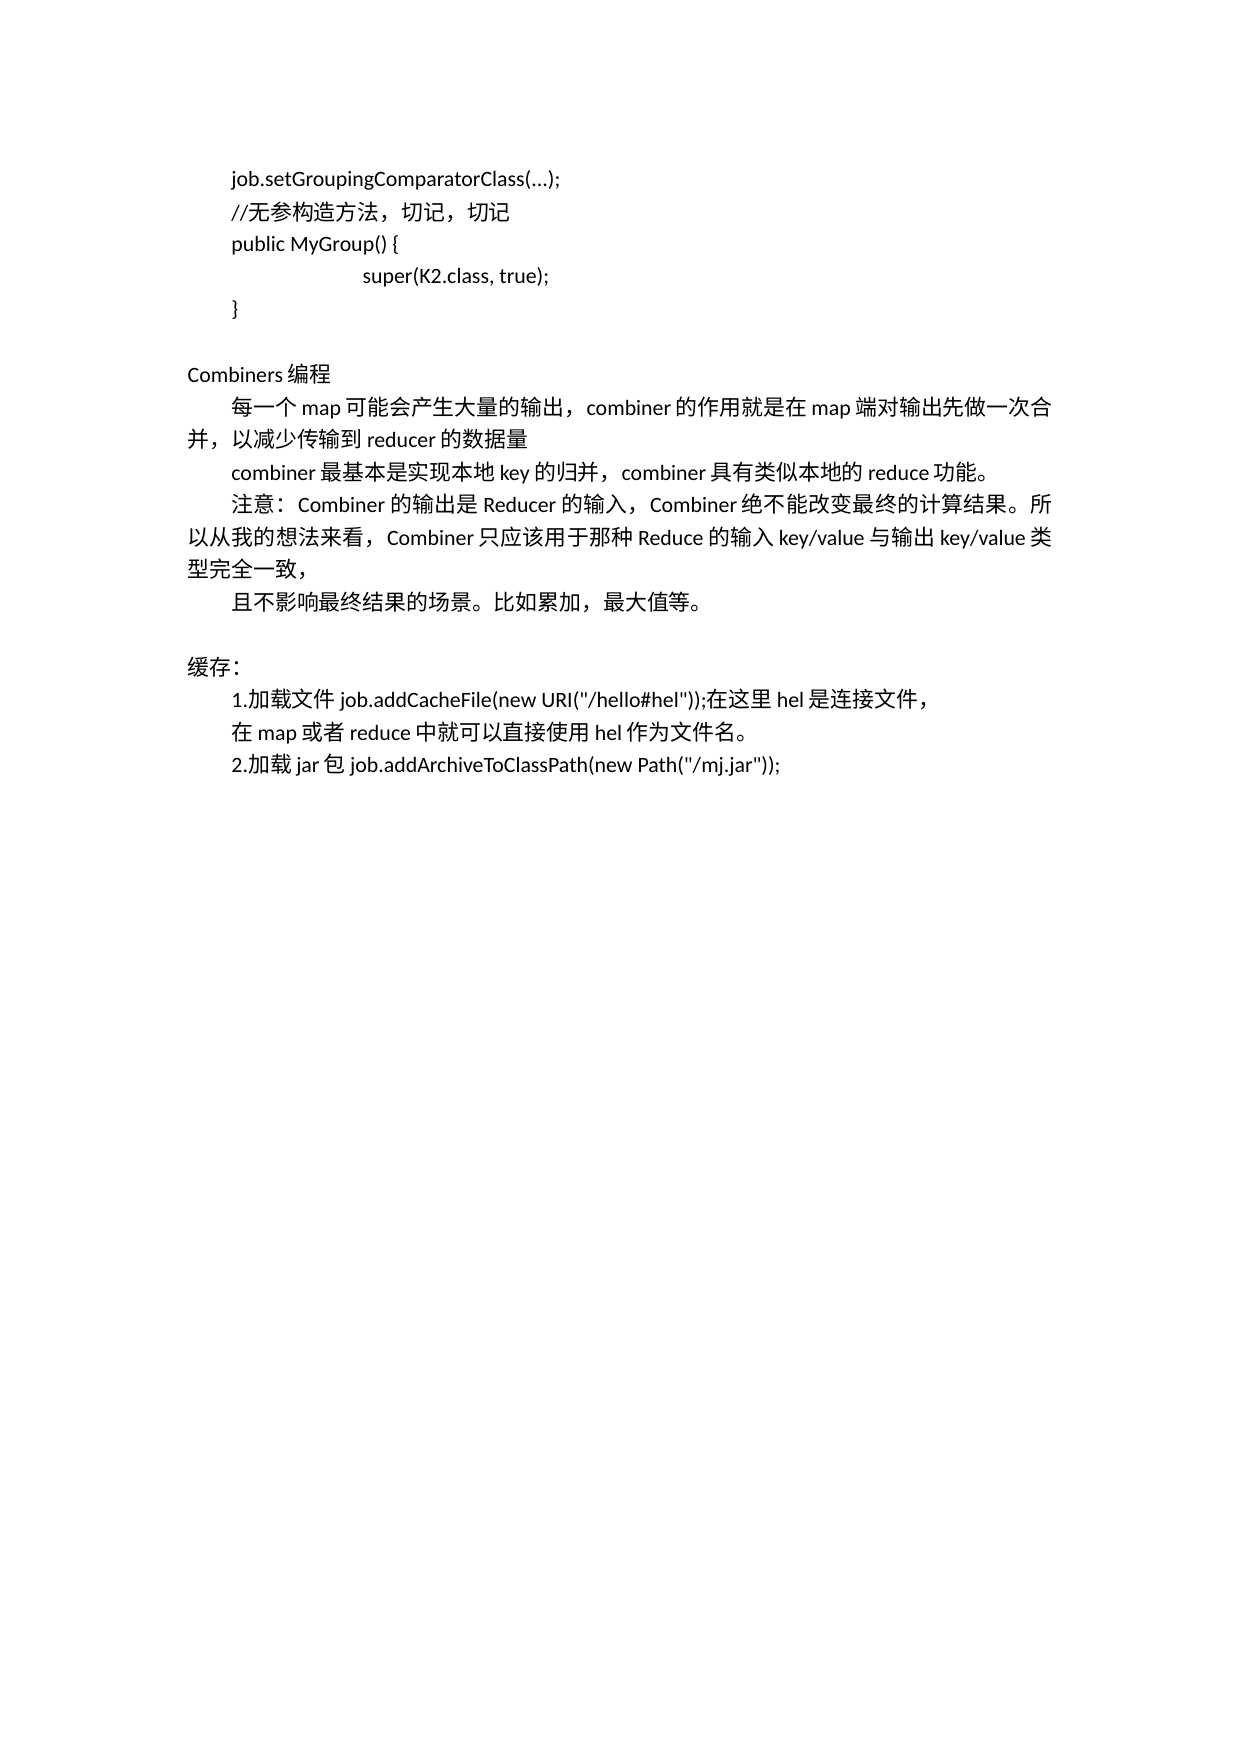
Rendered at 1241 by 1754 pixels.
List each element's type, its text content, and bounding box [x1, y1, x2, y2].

list 1.加载文件job.addCacheFile(new URI("/hello#hel"));在这里hel是连接文件， [187, 682, 1053, 714]
list job.setGroupingComparatorClass(...); [187, 162, 1053, 194]
list super(K2.class, true); [187, 259, 1053, 292]
list 每一个map可能会产生大量的输出，combiner的作用就是在map端对输出先做一次合并，以减少传输到reducer的数据量 [187, 389, 1053, 454]
list 注意：Combiner的输出是Reducer的输入，Combiner绝不能改变最终的计算结果。所以从我的想法来看，Combiner只应该用于那种Reduce的输入key/value与输出key/value类型完全一致， [187, 487, 1053, 584]
list 2.加载jar包job.addArchiveToClassPath(new Path("/mj.jar")); [187, 747, 1053, 779]
list Combiners编程 [187, 357, 1053, 389]
list 缓存： [187, 649, 1053, 682]
list } [187, 292, 1053, 324]
list //无参构造方法，切记，切记 [187, 194, 1053, 227]
list 在map或者reduce中就可以直接使用hel作为文件名。 [187, 714, 1053, 747]
list public MyGroup() { [187, 227, 1053, 259]
list 且不影响最终结果的场景。比如累加，最大值等。 [187, 584, 1053, 617]
list combiner最基本是实现本地key的归并，combiner具有类似本地的reduce功能。 [187, 454, 1053, 487]
